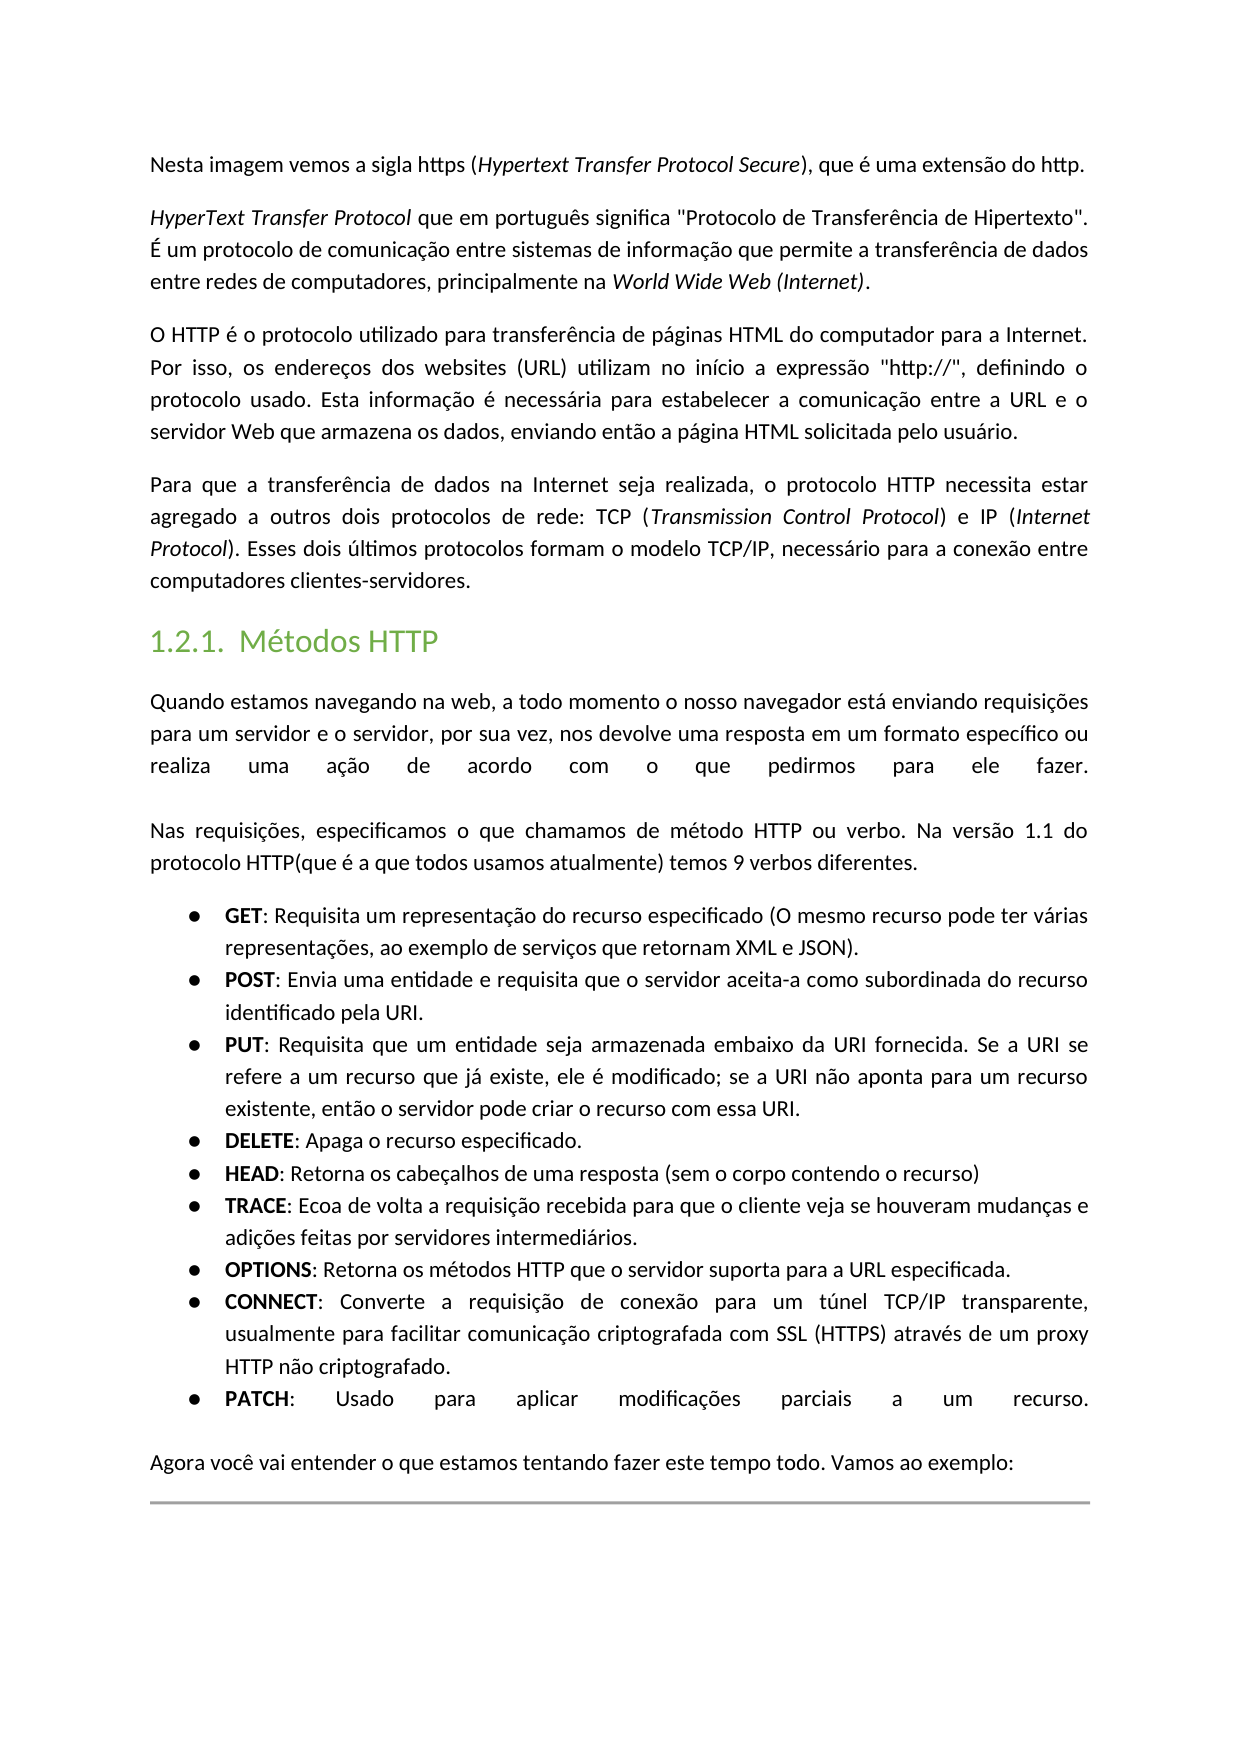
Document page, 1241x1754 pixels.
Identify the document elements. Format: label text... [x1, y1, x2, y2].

list OPTIONS: Retorna os métodos HTTP que o servidor suporta para a URL especificada. [187, 1255, 1090, 1283]
list GET: Requisita um representação do recurso especificado (O mesmo recurso pode ter várias representações, ao exemplo de serviços que retornam XML e JSON). [187, 901, 1090, 961]
list TRACE: Ecoa de volta a requisição recebida para que o cliente veja se houveram mudanças e adições feitas por servidores intermediários. [187, 1191, 1090, 1251]
text O HTTP é o protocolo utilizado para transferência de páginas HTML do computador para a Internet. Por isso, os endereços dos websites (URL) utilizam no início a expressão "http://", definindo o protocolo usado. Esta informação é necessária para estabelecer a comunicação entre a URL e o servidor Web que armazena os dados, enviando então a página HTML solicitada pelo usuário. [150, 320, 1090, 445]
subtitle Métodos HTTP [149, 619, 1090, 660]
list PATCH: Usado para aplicar modificações parciais a um recurso. [187, 1384, 1090, 1444]
list POST: Envia uma entidade e requisita que o servidor aceita-a como subordinada do recurso identificado pela URI. [187, 966, 1090, 1026]
list PUT: Requisita que um entidade seja armazenada embaixo da URI fornecida. Se a URI se refere a um recurso que já existe, ele é modificado; se a URI não aponta para um recurso existente, então o servidor pode criar o recurso com essa URI. [187, 1030, 1090, 1122]
list HEAD: Retorna os cabeçalhos de uma resposta (sem o corpo contendo o recurso) [187, 1159, 1090, 1187]
text Nesta imagem vemos a sigla https (Hypertext Transfer Protocol Secure), que é uma extensão do http. [150, 150, 1090, 178]
list CONNECT: Converte a requisição de conexão para um túnel TCP/IP transparente, usualmente para facilitar comunicação criptografada com SSL (HTTPS) através de um proxy HTTP não criptografado. [187, 1287, 1090, 1380]
text Agora você vai entender o que estamos tentando fazer este tempo todo. Vamos ao exemplo: [150, 1448, 1090, 1476]
text Para que a transferência de dados na Internet seja realizada, o protocolo HTTP necessita estar agregado a outros dois protocolos de rede: TCP (Transmission Control Protocol) e IP (Internet Protocol). Esses dois últimos protocolos formam o modelo TCP/IP, necessário para a conexão entre computadores clientes-servidores. [150, 470, 1090, 594]
text Quando estamos navegando na web, a todo momento o nosso navegador está enviando requisições para um servidor e o servidor, por sua vez, nos devolve uma resposta em um formato específico ou realiza uma ação de acordo com o que pedirmos para ele fazer. Nas requisições, especificamos o que chamamos de método HTTP ou verbo. Na versão 1.1 do protocolo HTTP(que é a que todos usamos atualmente) temos 9 verbos diferentes. [150, 687, 1090, 876]
text HyperText Transfer Protocol que em português significa "Protocolo de Transferência de Hipertexto". É um protocolo de comunicação entre sistemas de informação que permite a transferência de dados entre redes de computadores, principalmente na World Wide Web (Internet). [150, 203, 1090, 295]
list DELETE: Apaga o recurso especificado. [187, 1126, 1090, 1154]
